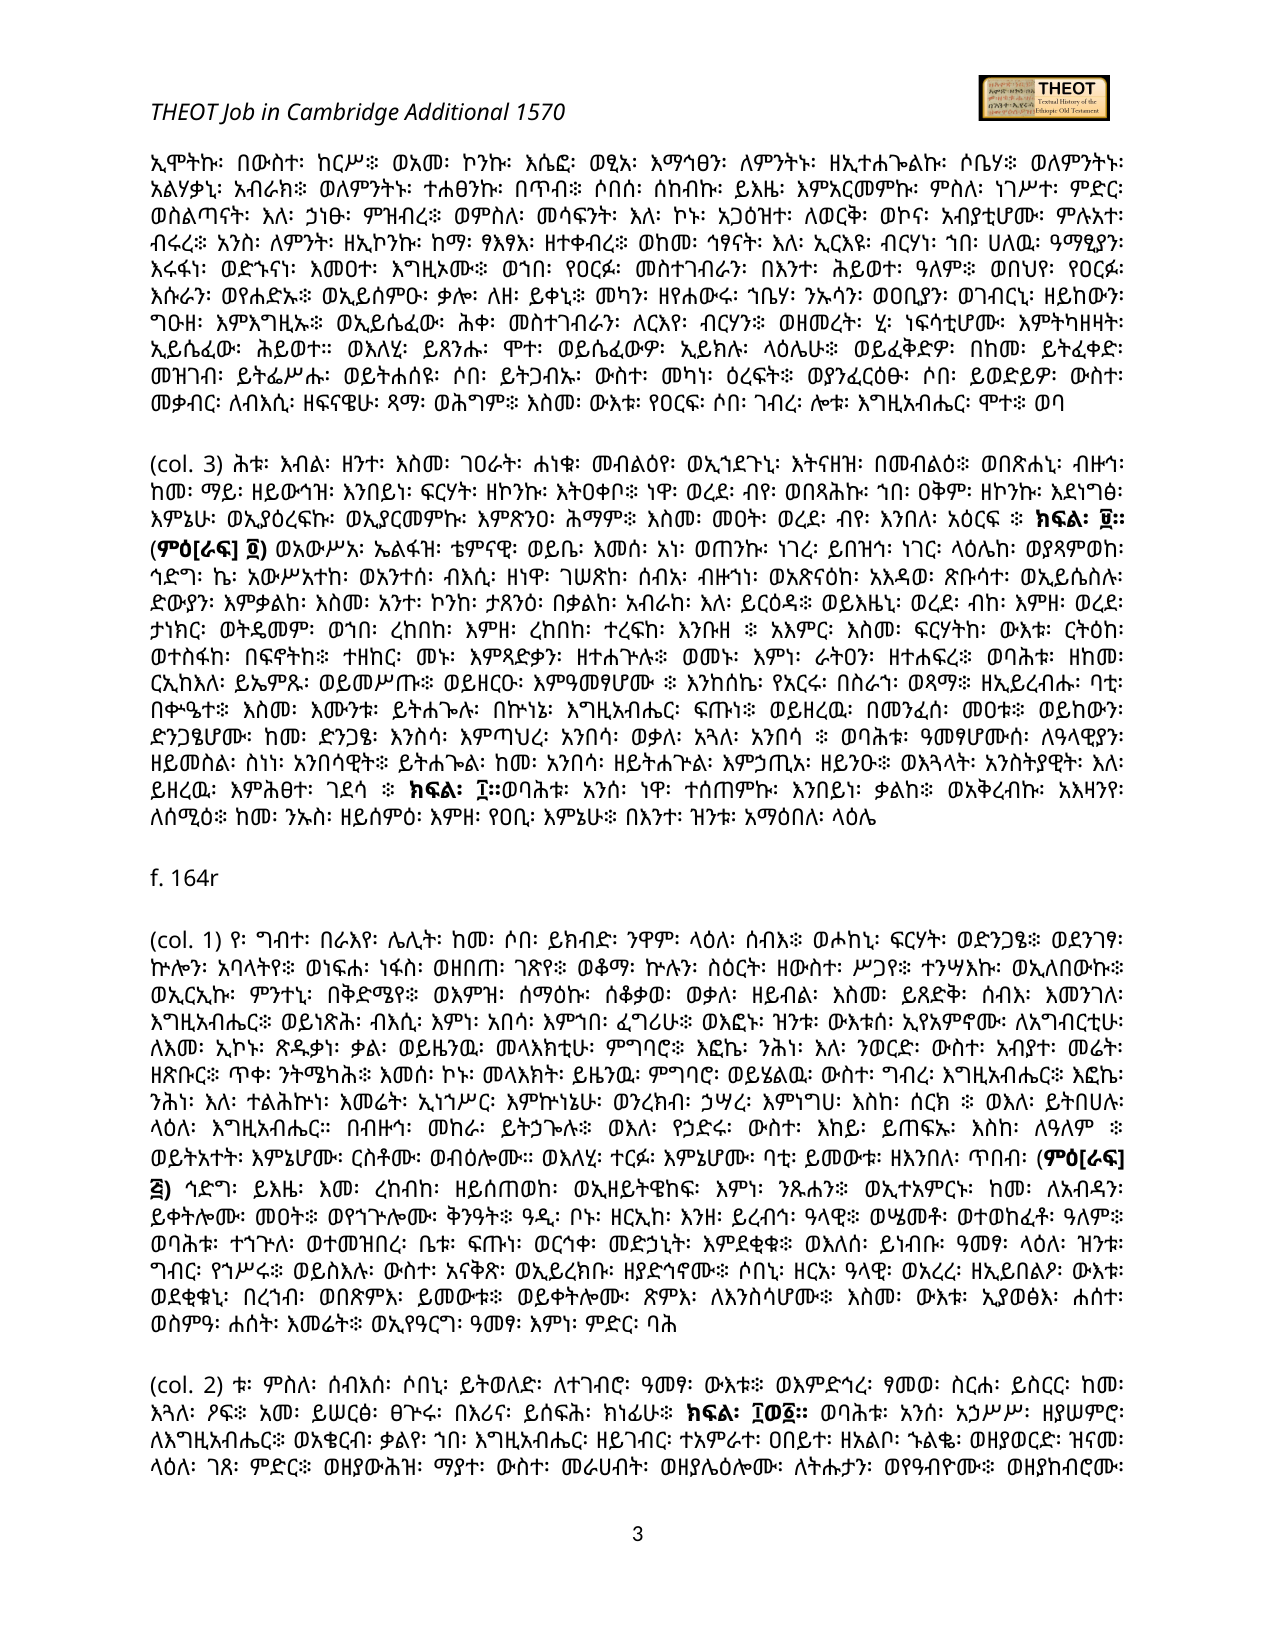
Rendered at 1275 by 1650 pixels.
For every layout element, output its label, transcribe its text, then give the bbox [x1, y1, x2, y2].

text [150, 1369, 1125, 1480]
text (col. 3) ሕቱ፡ እብል፡ ዘንተ፡ እስመ፡ ገዐራት፡ ሐነቁ፡ መብልዕየ፡ ወኢኀደጉኒ፡ እትናዘዝ፡ በመብልዕ፨ ወበጽሐኒ፡ ብዙኅ፡ ከመ፡ ማይ፡ ዘይውኅዝ፡ እንበይነ፡ ፍርሃት፡ ዘኮንኩ፡ እትዐቀቦ፨ ነዋ፡ ወረደ፡ ብየ፡ ወበጻሕኩ፡ ኀበ፡ ዐቅም፡ ዘኮንኩ፡ እደነግፅ፡ እምኔሁ፡ ወኢያዕረፍኩ፡ ወኢያርመምኩ፡ እምጽንዐ፡ ሕማም፨ እስመ፡ መዐት፡ ወረደ፡ ብየ፡ እንበለ፡ አዕርፍ ፨ ክፍል፡ ፱። (ምዕ[ራፍ] ፬) ወአውሥአ፡ ኤልፋዝ፡ ቴምናዊ፡ ወይቤ፡ እመሰ፡ አነ፡ ወጠንኩ፡ ነገረ፡ ይበዝኅ፡ ነገር፡ ላዕሌከ፡ ወያጻምወከ፡ ኅድግ፡ ኬ፡ አውሥአተከ፡ ወአንተሰ፡ ብእሲ፡ ዘነዋ፡ ገሠጽከ፡ ሰብአ፡ ብዙኀነ፡ ወአጽናዕከ፡ አእዳወ፡ ጽቡሳተ፡ ወኢይሴስሉ፡ ድውያን፡ እምቃልከ፡ እስመ፡ አንተ፡ ኮንከ፡ ታጸንዕ፡ በቃልከ፡ አብራከ፡ እለ፡ ይርዕዳ፨ ወይእዜኒ፡ ወረደ፡ ብከ፡ እምዘ፡ ወረደ፡ ታነክር፡ ወትዴመም፡ ወኀበ፡ ረከበከ፡ እምዘ፡ ረከበከ፡ ተረፍከ፡ እንቡዘ ፨ አእምር፡ እስመ፡ ፍርሃትከ፡ ውእቱ፡ ርትዕከ፡ ወተስፋከ፡ በፍኖትከ፨ ተዘከር፡ መኑ፡ እምጻድቃን፡ ዘተሐጕሉ፨ ወመኑ፡ እምነ፡ ራትዐን፡ ዘተሐፍረ፨ ወባሕቱ፡ ዘከመ፡ ርኢከእለ፡ ይኤምጹ፡ ወይመሥጡ፨ ወይዘርዑ፡ እምዓመፃሆሙ ፨ እንከሰኬ፡ የአርሩ፡ በስራኀ፡ ወጻማ፨ ዘኢይረብሑ፡ ባቲ፡ በቍዔተ፨ እስመ፡ እሙንቱ፡ ይትሐጐሉ፡ በኵነኔ፡ እግዚአብሔር፡ ፍጡነ፨ ወይዘረዉ፡ በመንፈሰ፡ መዐቱ፨ ወይከውን፡ ድንጋፄሆሙ፡ ከመ፡ ድንጋፄ፡ እንስሳ፡ እምጣህረ፡ አንበሳ፡ ወቃለ፡ አጓለ፡ አንበሳ ፨ ወባሕቱ፡ ዓመፃሆሙሰ፡ ለዓላዊያን፡ ዘይመስል፡ ስነነ፡ አንበሳዊት፨ ይትሐጐል፡ ከመ፡ አንበሳ፡ ዘይትሐጕል፡ እምኃጢአ፡ ዘይንዑ፨ ወእጓላት፡ አንስትያዊት፡ እለ፡ ይዘረዉ፡ እምሕፀተ፡ ገደሳ ፨ ክፍል፡ ፲።ወባሕቱ፡ አንሰ፡ ነዋ፡ ተሰጠምኩ፡ እንበይነ፡ ቃልከ፨ ወአቅረብኩ፡ አእዛንየ፡ ለሰሚዕ፨ ከመ፡ ንኡስ፡ ዘይሰምዕ፡ እምዘ፡ የዐቢ፡ እምኔሁ፨ በእንተ፡ ዝንቱ፡ አማዕበለ፡ ላዕሌ [150, 448, 1125, 830]
picture [978, 75, 1110, 121]
text (col. 1) የ፡ ግብተ፡ በራእየ፡ ሌሊት፡ ከመ፡ ሶበ፡ ይክብድ፡ ንዋም፡ ላዕለ፡ ሰብእ፨ ወሖከኒ፡ ፍርሃት፡ ወድንጋፄ፨ ወደንገፃ፡ ኵሎን፡ አባላትየ፨ ወነፍሐ፡ ነፋስ፡ ወዘበጠ፡ ገጽየ፨ ወቆማ፡ ኵሉን፡ ስዕርት፡ ዘውስተ፡ ሥጋየ፨ ተንሣእኩ፡ ወኢለበውኩ፨ ወኢርኢኩ፡ ምንተኒ፡ በቅድሜየ፨ ወእምዝ፡ ሰማዕኩ፡ ሰቆቃወ፡ ወቃለ፡ ዘይብል፡ እስመ፡ ይጸድቅ፡ ሰብእ፡ እመንገለ፡ እግዚአብሔር፨ ወይነጽሕ፡ ብእሲ፡ እምነ፡ አበሳ፡ እምኀበ፡ ፈግሪሁ፨ ወእፎኑ፡ ዝንቱ፡ ውእቱሰ፡ ኢየአምኖሙ፡ ለአግብርቲሁ፡ ለእመ፡ ኢኮኑ፡ ጽዱቃነ፡ ቃል፡ ወይዜንዉ፡ መላእክቲሁ፡ ምግባሮ፨ እፎኬ፡ ንሕነ፡ እለ፡ ንወርድ፡ ውስተ፡ አብያተ፡ መሬት፡ ዘጽቡር፨ ጥቀ፡ ንትሜካሕ፨ እመሰ፡ ኮኑ፡ መላእክት፡ ይዜንዉ፡ ምግባሮ፡ ወይሄልዉ፡ ውስተ፡ ግብረ፡ እግዚአብሔር፨ እፎኬ፡ ንሕነ፡ እለ፡ ተልሕኵነ፡ እመሬት፡ ኢነኀሥር፡ እምኵነኔሁ፡ ወንረክብ፡ ኃሣረ፡ እምነግሀ፡ እስከ፡ ሰርክ ፨ ወእለ፡ ይትበሀሉ፡ ላዕለ፡ እግዚአብሔር። በብዙኅ፡ መከራ፡ ይትኃጐሉ፨ ወእለ፡ የኃድሩ፡ ውስተ፡ እከይ፡ ይጠፍኡ፡ እስከ፡ ለዓለም ፨ ወይትአተት፡ እምኔሆሙ፡ ርስቶሙ፡ ወብዕሎሙ። ወእለሂ፡ ተርፉ፡ እምኔሆሙ፡ ባቲ፡ ይመውቱ፡ ዘእንበለ፡ ጥበብ፡ (ምዕ[ራፍ] ፭) ኅድግ፡ ይእዜ፡ እመ፡ ረከብከ፡ ዘይሰጠወከ፡ ወኢዘይትዌከፍ፡ እምነ፡ ንጹሐን፨ ወኢተአምርኑ፡ ከመ፡ ለአብዳን፡ ይቀትሎሙ፡ መዐት፨ ወየኀጕሎሙ፡ ቅንዓት፨ ዓዲ፡ ቦኑ፡ ዘርኢከ፡ እንዘ፡ ይረብኅ፡ ዓላዊ፨ ወሤመቶ፡ ወተወከፈቶ፡ ዓለም፨ ወባሕቱ፡ ተኀጕለ፡ ወተመዝበረ፡ ቤቱ፡ ፍጡነ፡ ወርኅቀ፡ መድኃኒት፡ እምደቂቁ፨ ወእለሰ፡ ይነብቡ፡ ዓመፃ፡ ላዕለ፡ ዝንቱ፡ ግብር፡ የኀሥሩ፨ ወይስእሉ፡ ውስተ፡ አናቅጽ፡ ወኢይረክቡ፡ ዘያድኅኖሙ፨ ሶበኒ፡ ዘርአ፡ ዓላዊ፡ ወአረረ፡ ዘኢይበልዖ፡ ውእቱ፡ ወደቂቁኒ፡ በረኀብ፡ ወበጽምእ፡ ይመውቱ፨ ወይቀትሎሙ፡ ጽምእ፡ ለእንስሳሆሙ፨ እስመ፡ ውእቱ፡ ኢያወፅእ፡ ሐሰተ፡ ወስምዓ፡ ሐሰት፡ እመሬት፨ ወኢየዓርግ፡ ዓመፃ፡ እምነ፡ ምድር፡ ባሕ [150, 924, 1125, 1338]
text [150, 150, 1125, 417]
text f. 164r [150, 862, 1125, 893]
